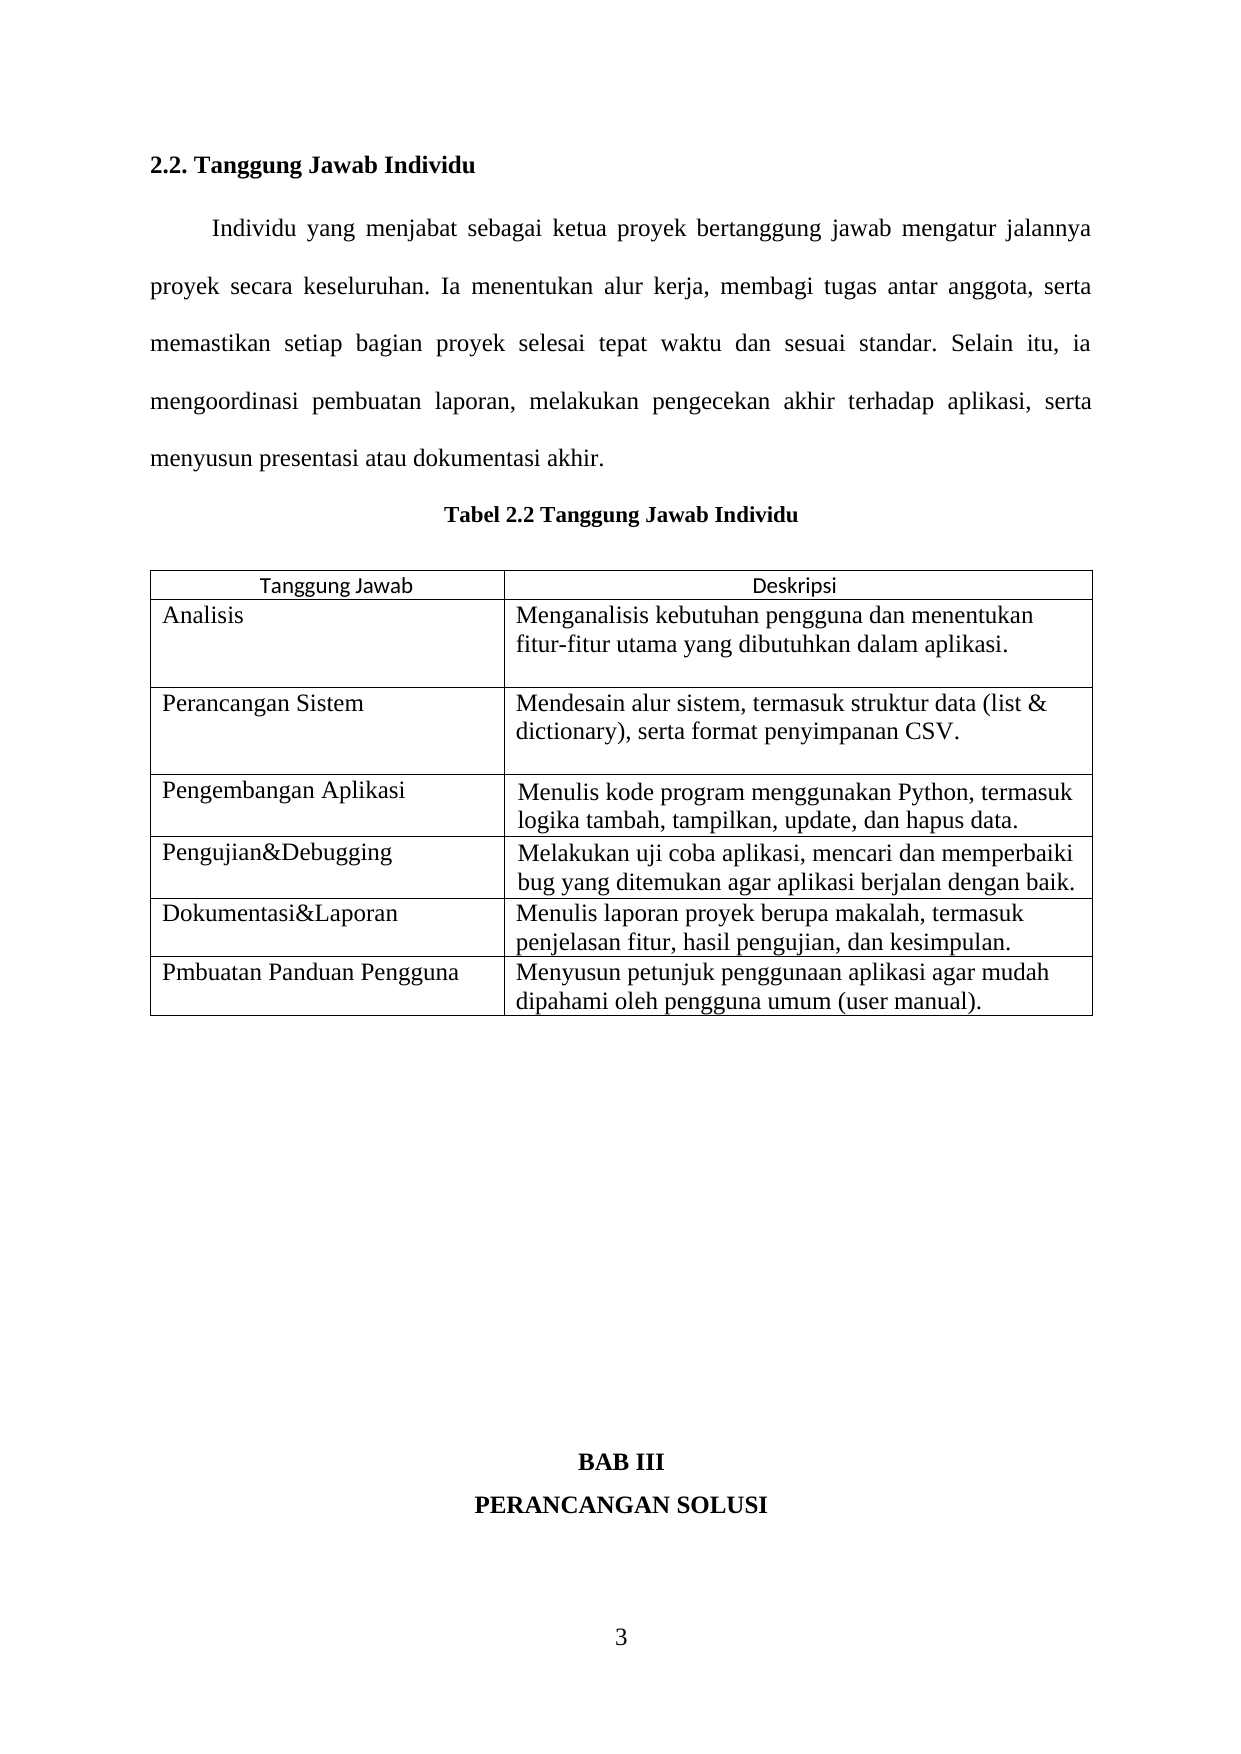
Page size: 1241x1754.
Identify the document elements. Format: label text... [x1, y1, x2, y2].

subtitle BAB III PERANCANGAN SOLUSI [150, 1447, 1092, 1519]
table_cell Dokumentasi&Laporan [151, 899, 504, 956]
table_cell Pengujian&Debugging [151, 837, 504, 897]
table_cell Menganalisis kebutuhan pengguna dan menentukan fitur-fitur utama yang dibutuhkan dalam aplikasi. [505, 600, 1092, 687]
table_cell Menyusun petunjuk penggunaan aplikasi agar mudah dipahami oleh pengguna umum (user manual). [505, 957, 1092, 1014]
table_cell [505, 837, 1092, 897]
table_cell [505, 775, 1092, 836]
text Tabel 2.2 Tanggung Jawab Individu [150, 501, 1092, 527]
subtitle Individu yang menjabat sebagai ketua proyek bertanggung jawab mengatur jalannya proyek secara keseluruhan. Ia menentukan alur kerja, membagi tugas antar anggota, serta memastikan setiap bagian proyek selesai tepat waktu dan sesuai standar. Selain itu, ia mengoordinasi pembuatan laporan, melakukan pengecekan akhir terhadap aplikasi, serta menyusun presentasi atau dokumentasi akhir. [150, 213, 1092, 472]
table_cell Menulis laporan proyek berupa makalah, termasuk penjelasan fitur, hasil pengujian, dan kesimpulan. [505, 899, 1092, 956]
table_cell Analisis [151, 600, 504, 687]
table_cell Mendesain alur sistem, termasuk struktur data (list & dictionary), serta format penyimpanan CSV. [505, 688, 1092, 774]
subtitle 2.2. Tanggung Jawab Individu [150, 150, 1092, 179]
table_cell Pmbuatan Panduan Pengguna [151, 957, 504, 1014]
table_header Deskripsi [505, 571, 1092, 599]
table_cell Perancangan Sistem [151, 688, 504, 774]
table_header Tanggung Jawab [151, 571, 504, 599]
table_cell Pengembangan Aplikasi [151, 775, 504, 836]
